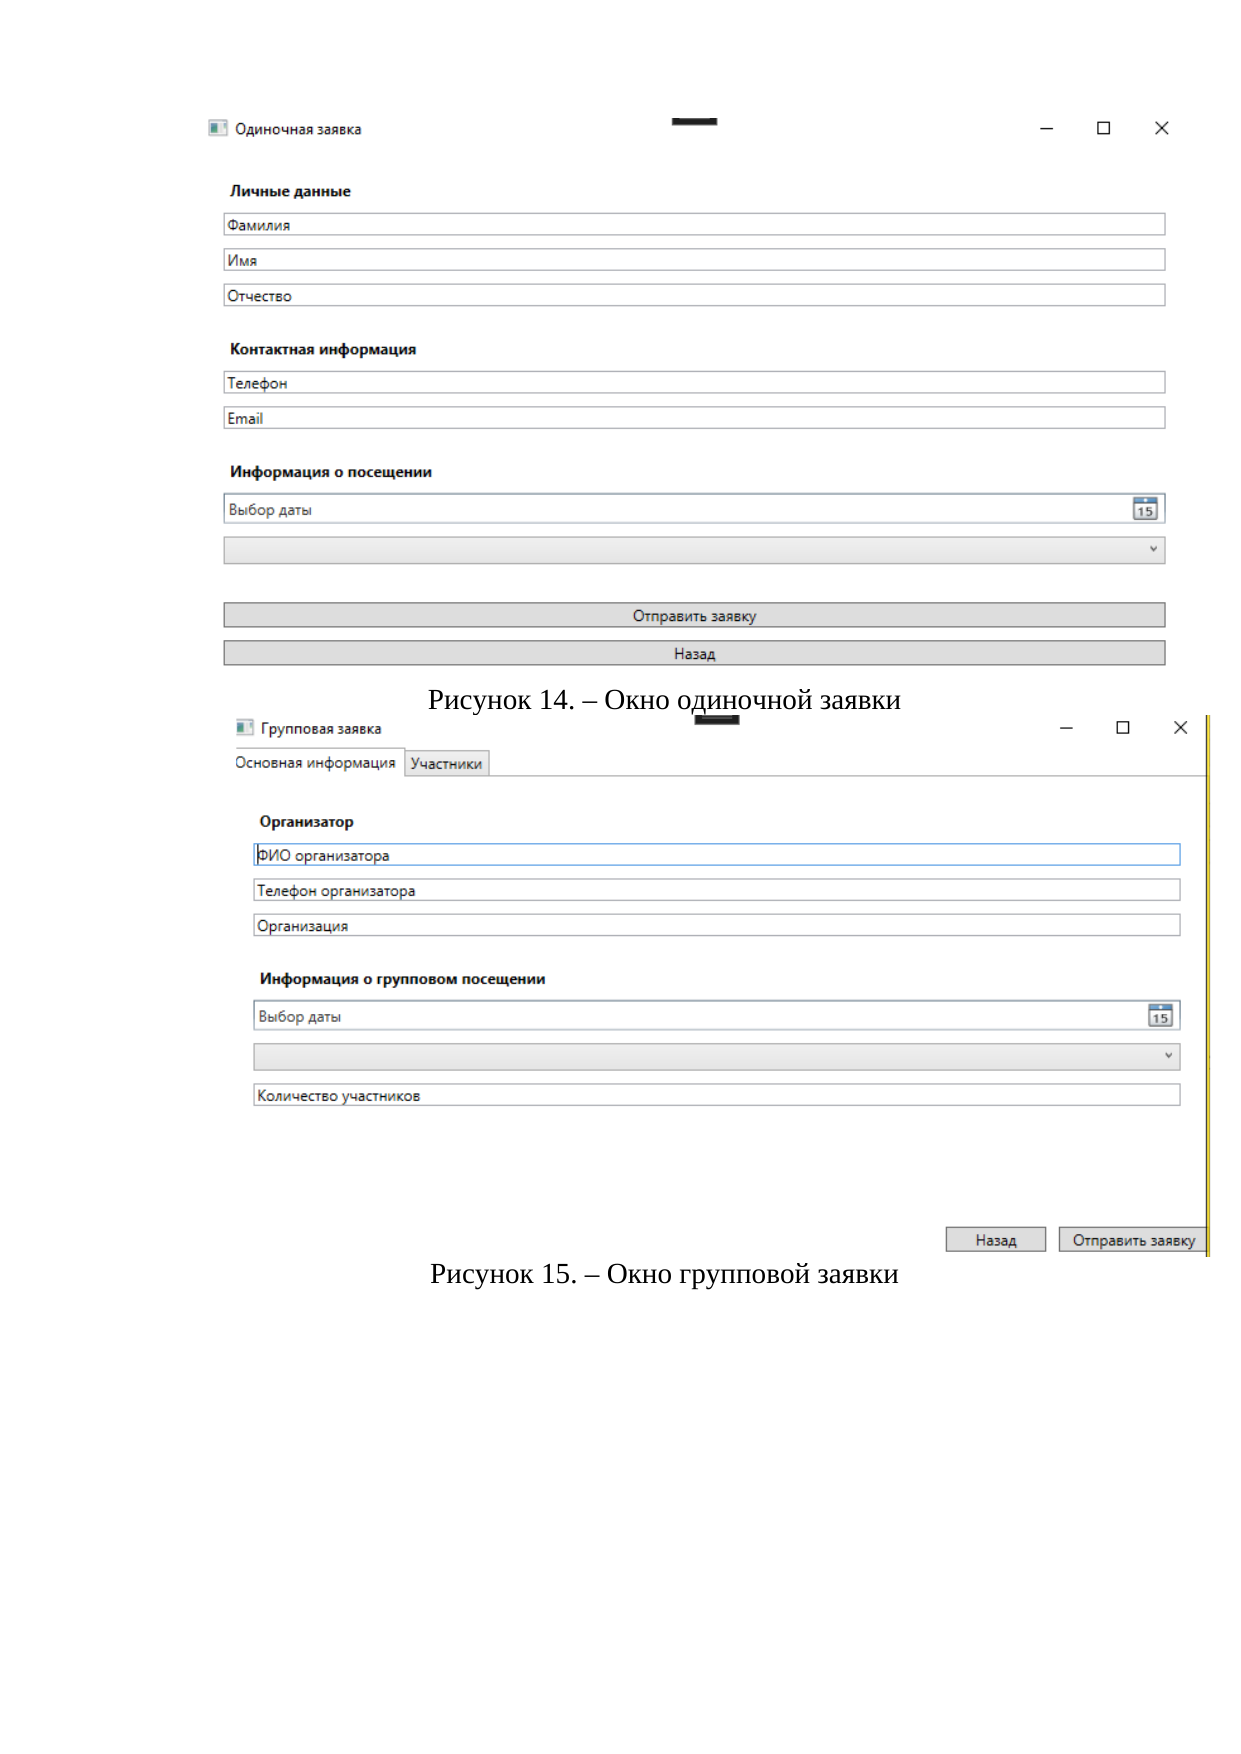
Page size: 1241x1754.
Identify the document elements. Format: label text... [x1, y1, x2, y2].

picture [206, 118, 1180, 682]
picture [236, 715, 1210, 1257]
text Рисунок 14. – Окно одиночной заявки [148, 682, 1092, 715]
text Рисунок 15. – Окно групповой заявки [148, 1256, 1092, 1290]
